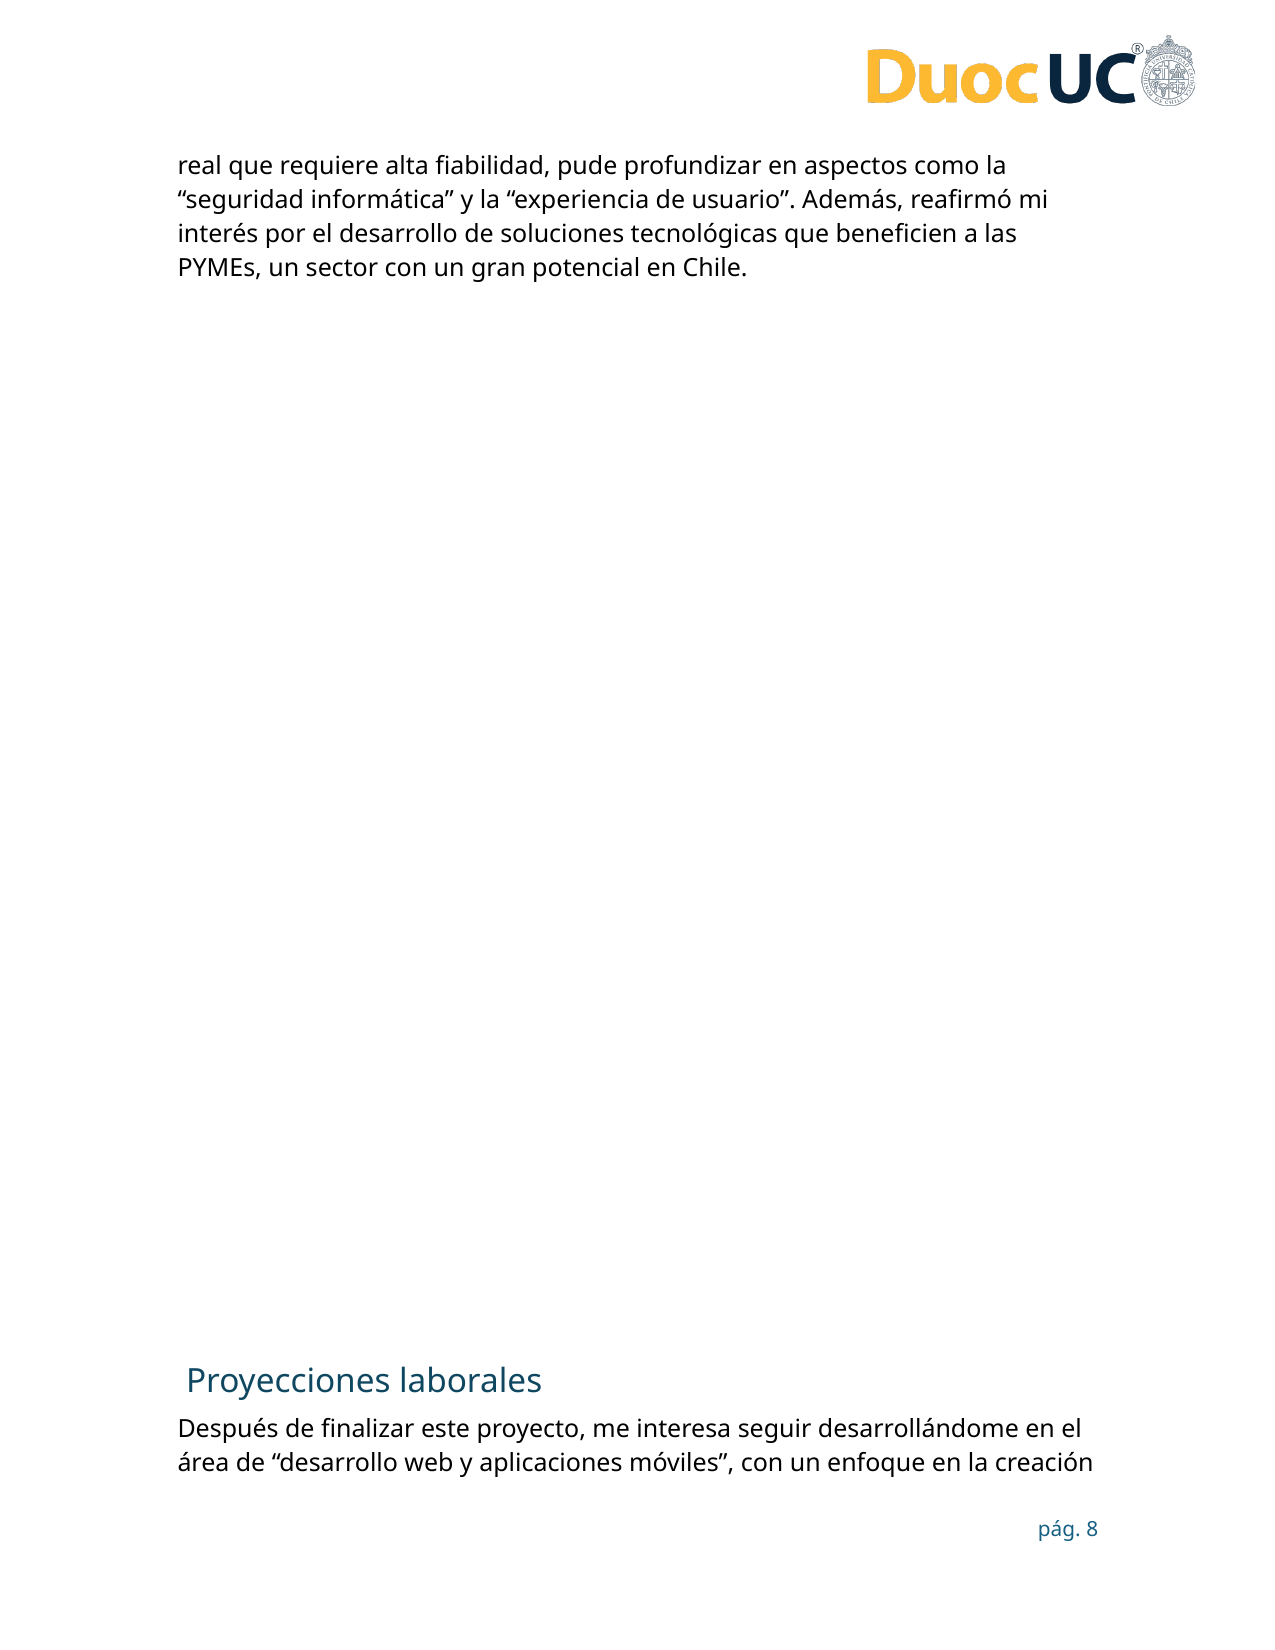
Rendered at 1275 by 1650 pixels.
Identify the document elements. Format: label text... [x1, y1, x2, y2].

subtitle Proyecciones laborales [177, 1356, 1098, 1402]
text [177, 1410, 1098, 1478]
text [177, 148, 1098, 284]
picture [867, 35, 1196, 106]
